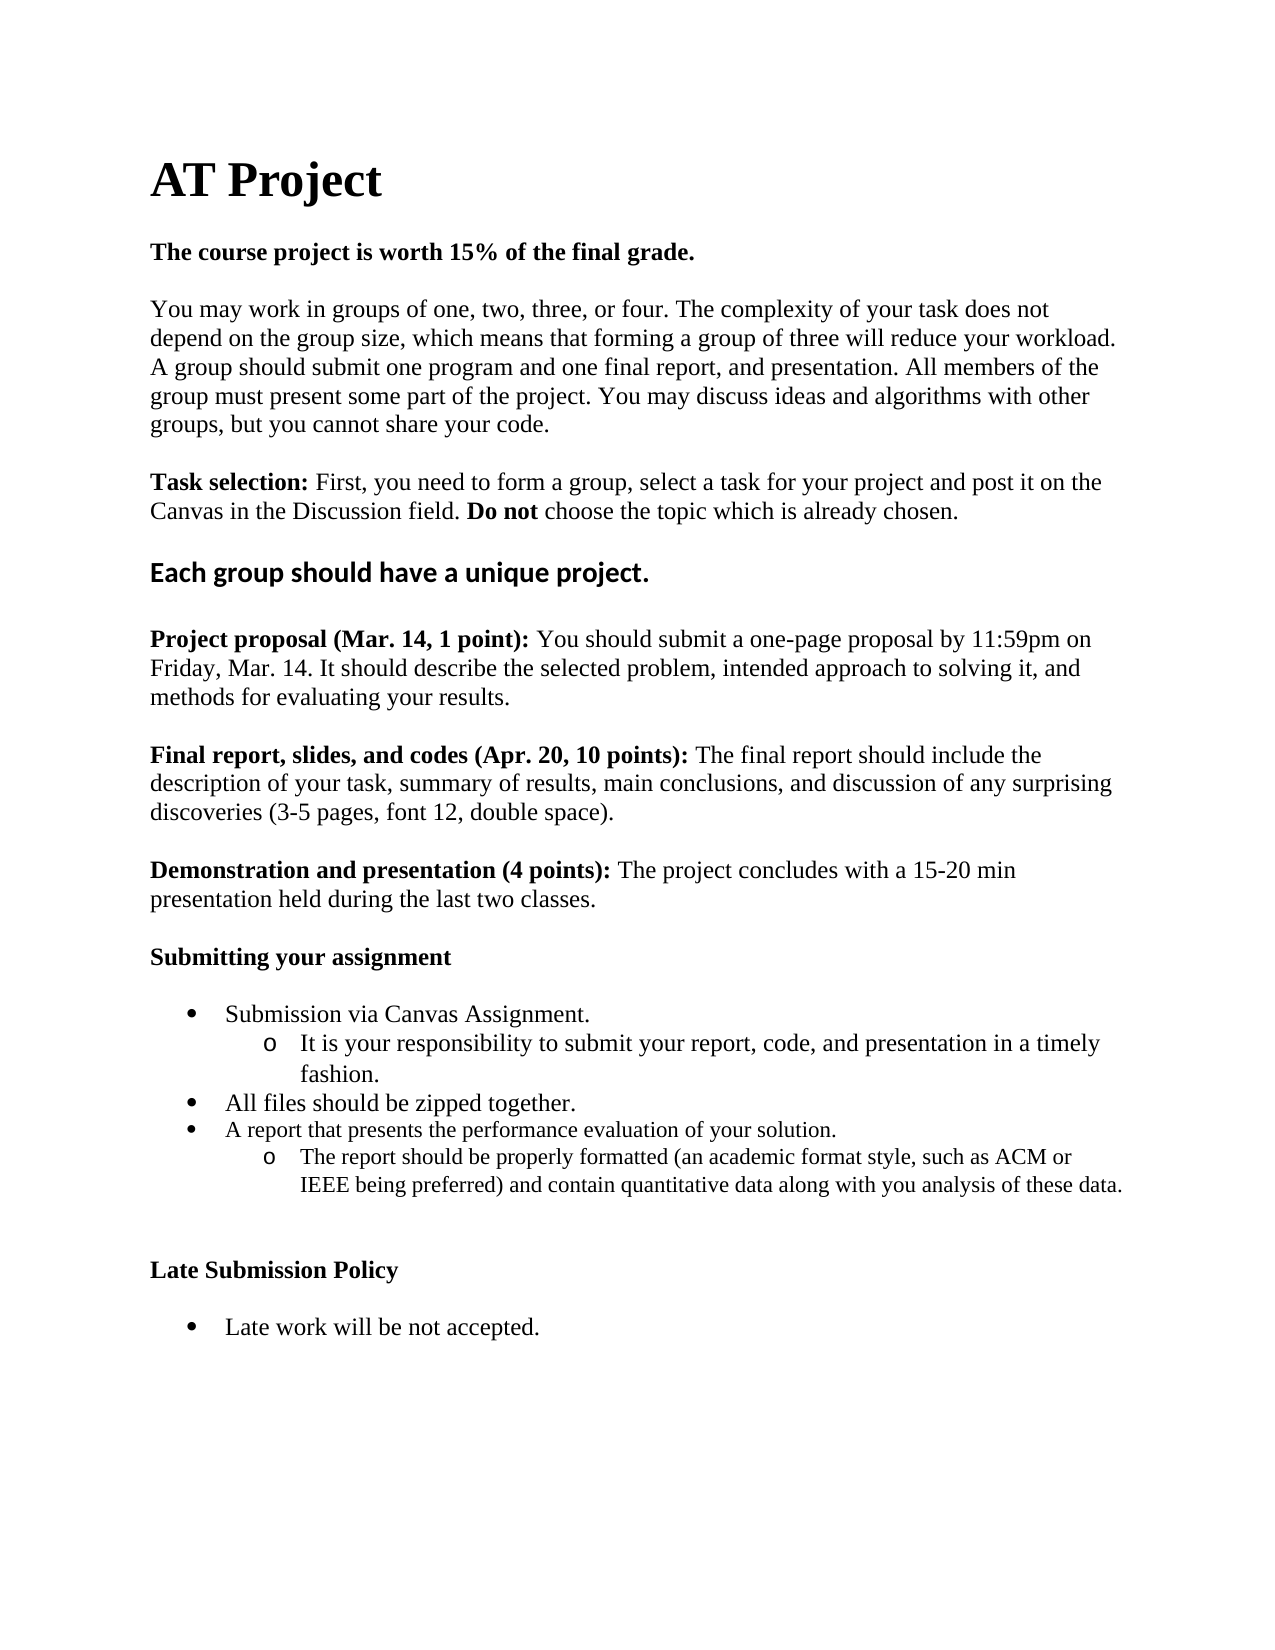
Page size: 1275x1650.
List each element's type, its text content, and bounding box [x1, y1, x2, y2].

text Submitting your assignment [150, 942, 1125, 971]
text You may work in groups of one, two, three, or four. The complexity of your task does not depend on the group size, which means that forming a group of three will reduce your workload. A group should submit one program and one final report, and presentation. All members of the group must present some part of the project. You may discuss ideas and algorithms with other groups, but you cannot share your code. [150, 294, 1125, 438]
text Final report, slides, and codes (Apr. 20, 10 points): The final report should include the description of your task, summary of results, main conclusions, and discussion of any surprising discoveries (3-5 pages, font 12, double space). [150, 740, 1125, 826]
text AT Project [150, 150, 1125, 207]
list A report that presents the performance evaluation of your solution. [187, 1116, 1125, 1143]
text Demonstration and presentation (4 points): The project concludes with a 15-20 min presentation held during the last two classes. [150, 855, 1125, 913]
list All files should be zipped together. [187, 1088, 1125, 1116]
list The report should be properly formatted (an academic format style, such as ACM or IEEE being preferred) and contain quantitative data along with you analysis of these data. [262, 1143, 1125, 1197]
text The course project is worth 15% of the final grade. [150, 237, 1125, 265]
text Task selection: First, you need to form a group, select a task for your project and post it on the Canvas in the Discussion field. Do not choose the topic which is already chosen. [150, 467, 1125, 525]
list Late work will be not accepted. [187, 1312, 1125, 1341]
text Each group should have a unique project. [150, 554, 1125, 590]
list Submission via Canvas Assignment. [187, 999, 1125, 1028]
text Project proposal (Mar. 14, 1 point): You should submit a one-page proposal by 11:59pm on Friday, Mar. 14. It should describe the selected problem, intended approach to solving it, and methods for evaluating your results. [150, 624, 1125, 711]
list It is your responsibility to submit your report, code, and presentation in a timely fashion. [262, 1028, 1125, 1088]
text Late Submission Policy [150, 1255, 1125, 1283]
